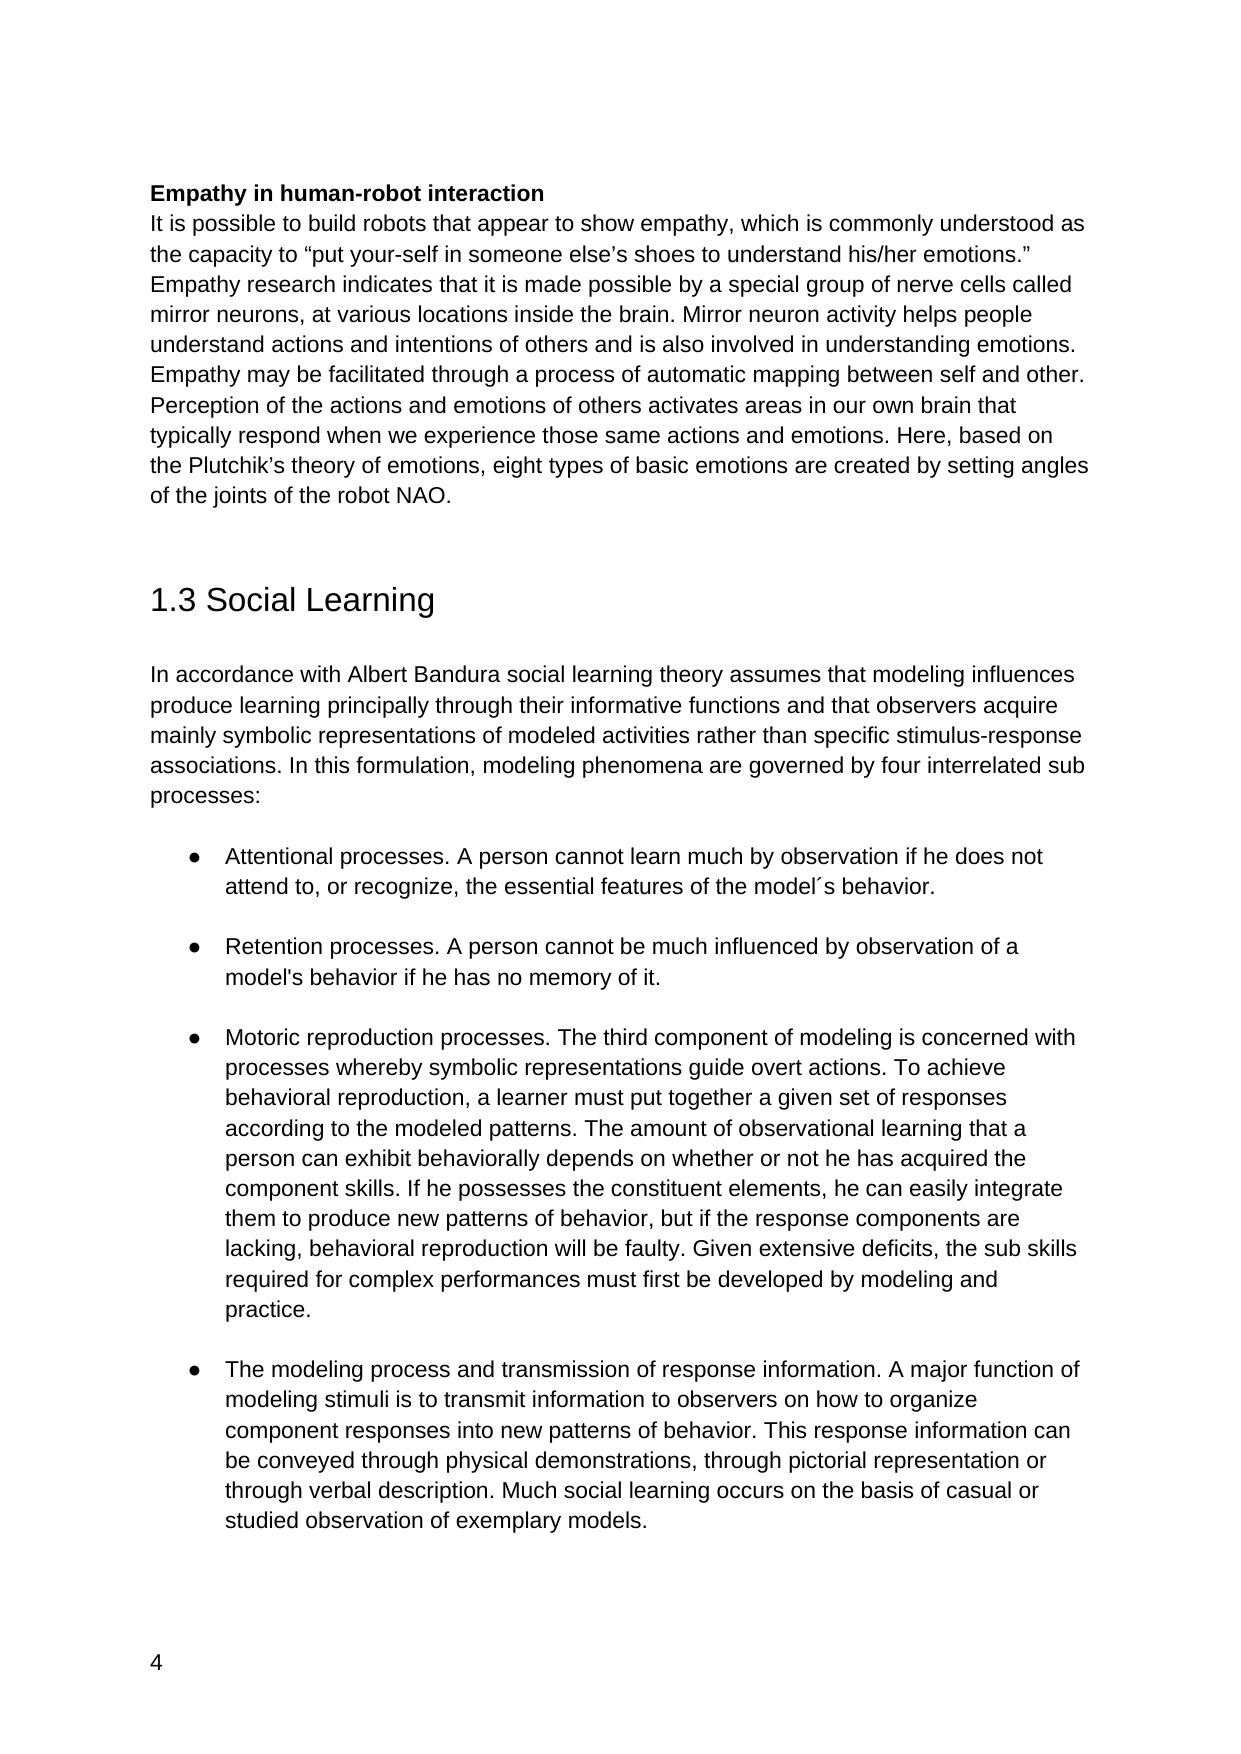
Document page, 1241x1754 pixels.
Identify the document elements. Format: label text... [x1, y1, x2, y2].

list Attentional processes. A person cannot learn much by observation if he does not attend to, or recognize, the essential features of the model´s behavior. [187, 843, 1090, 899]
list The modeling process and transmission of response information. A major function of modeling stimuli is to transmit information to observers on how to organize component responses into new patterns of behavior. This response information can be conveyed through physical demonstrations, through pictorial representation or through verbal description. Much social learning occurs on the basis of casual or studied observation of exemplary models. [187, 1356, 1090, 1533]
text In accordance with Albert Bandura social learning theory assumes that modeling influences produce learning principally through their informative functions and that observers acquire mainly symbolic representations of modeled activities rather than specific stimulus-response associations. In this formulation, modeling phenomena are governed by four interrelated sub processes: [150, 661, 1090, 808]
text It is possible to build robots that appear to show empathy, which is commonly understood as the capacity to “put your-self in someone else’s shoes to understand his/her emotions.” Empathy research indicates that it is made possible by a special group of nerve cells called mirror neurons, at various locations inside the brain. Mirror neuron activity helps people understand actions and intentions of others and is also involved in understanding emotions. Empathy may be facilitated through a process of automatic mapping between self and other. Perception of the actions and emotions of others activates areas in our own brain that typically respond when we experience those same actions and emotions. Here, based on the Plutchik’s theory of emotions, eight types of basic emotions are created by setting angles of the joints of the robot NAO. [150, 210, 1090, 509]
list Motoric reproduction processes. The third component of modeling is concerned with processes whereby symbolic representations guide overt actions. To achieve behavioral reproduction, a learner must put together a given set of responses according to the modeled patterns. The amount of observational learning that a person can exhibit behaviorally depends on whether or not he has acquired the component skills. If he possesses the constituent elements, he can easily integrate them to produce new patterns of behavior, but if the response components are lacking, behavioral reproduction will be faulty. Given extensive deficits, the sub skills required for complex performances must first be developed by modeling and practice. [187, 1024, 1090, 1322]
text Empathy in human-robot interaction [150, 180, 1090, 207]
subtitle 1.3 Social Learning [150, 580, 1090, 619]
list Retention processes. A person cannot be much influenced by observation of a model's behavior if he has no memory of it. [187, 933, 1090, 990]
